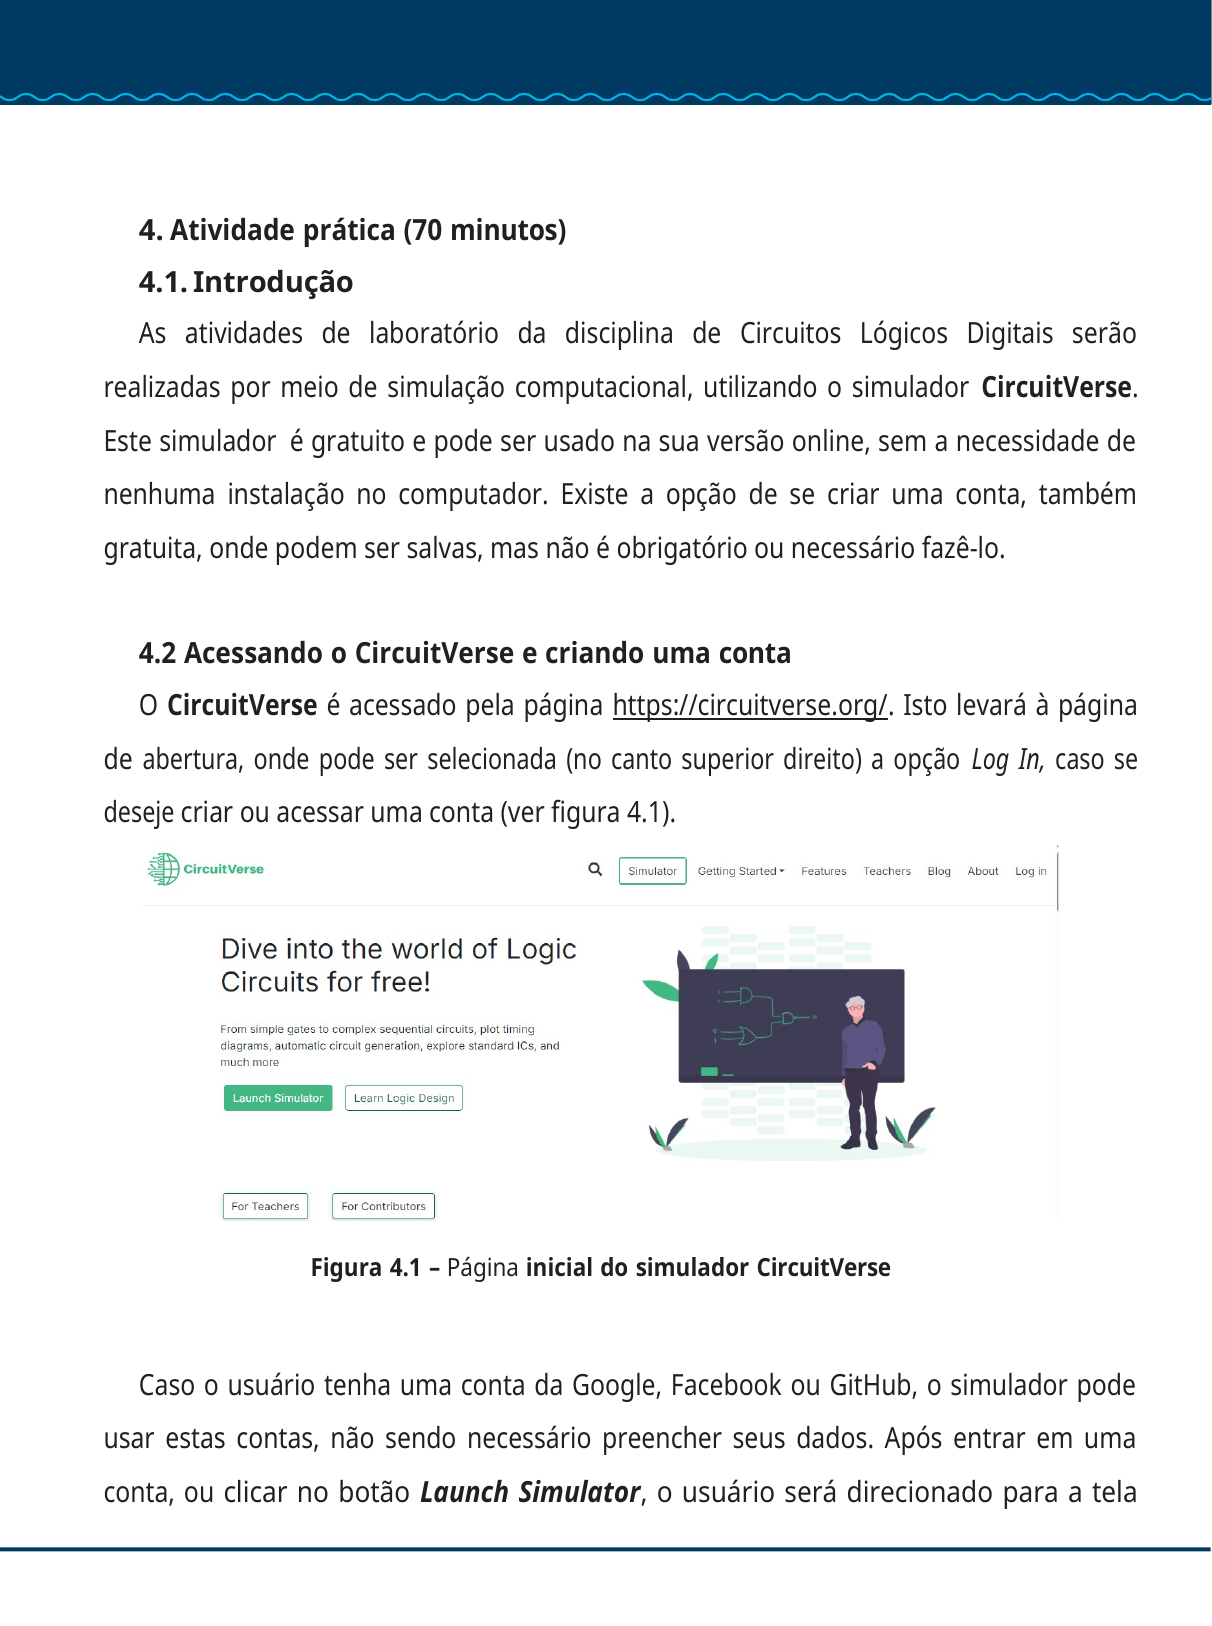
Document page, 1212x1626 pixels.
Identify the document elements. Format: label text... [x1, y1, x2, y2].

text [103, 1364, 1138, 1511]
text Figura 4.1 – Página inicial do simulador CircuitVerse [49, 1249, 1152, 1283]
picture [142, 845, 1059, 1221]
subtitle Atividade prática (70 minutos) [139, 209, 1152, 249]
list Introdução [139, 261, 1152, 301]
text O CircuitVerse é acessado pela página https://circuitverse.org/. Isto levará à página de abertura, onde pode ser selecionada (no canto superior direito) a opção Log In, caso se deseje criar ou acessar uma conta (ver figura 4.1). [103, 684, 1138, 831]
subtitle 4.2 Acessando o CircuitVerse e criando uma conta [139, 633, 1152, 672]
text As atividades de laboratório da disciplina de Circuitos Lógicos Digitais serão realizadas por meio de simulação computacional, utilizando o simulador CircuitVerse. Este simulador é gratuito e pode ser usado na sua versão online, sem a necessidade de nenhuma instalação no computador. Existe a opção de se criar uma conta, também gratuita, onde podem ser salvas, mas não é obrigatório ou necessário fazê-lo. [103, 313, 1138, 567]
